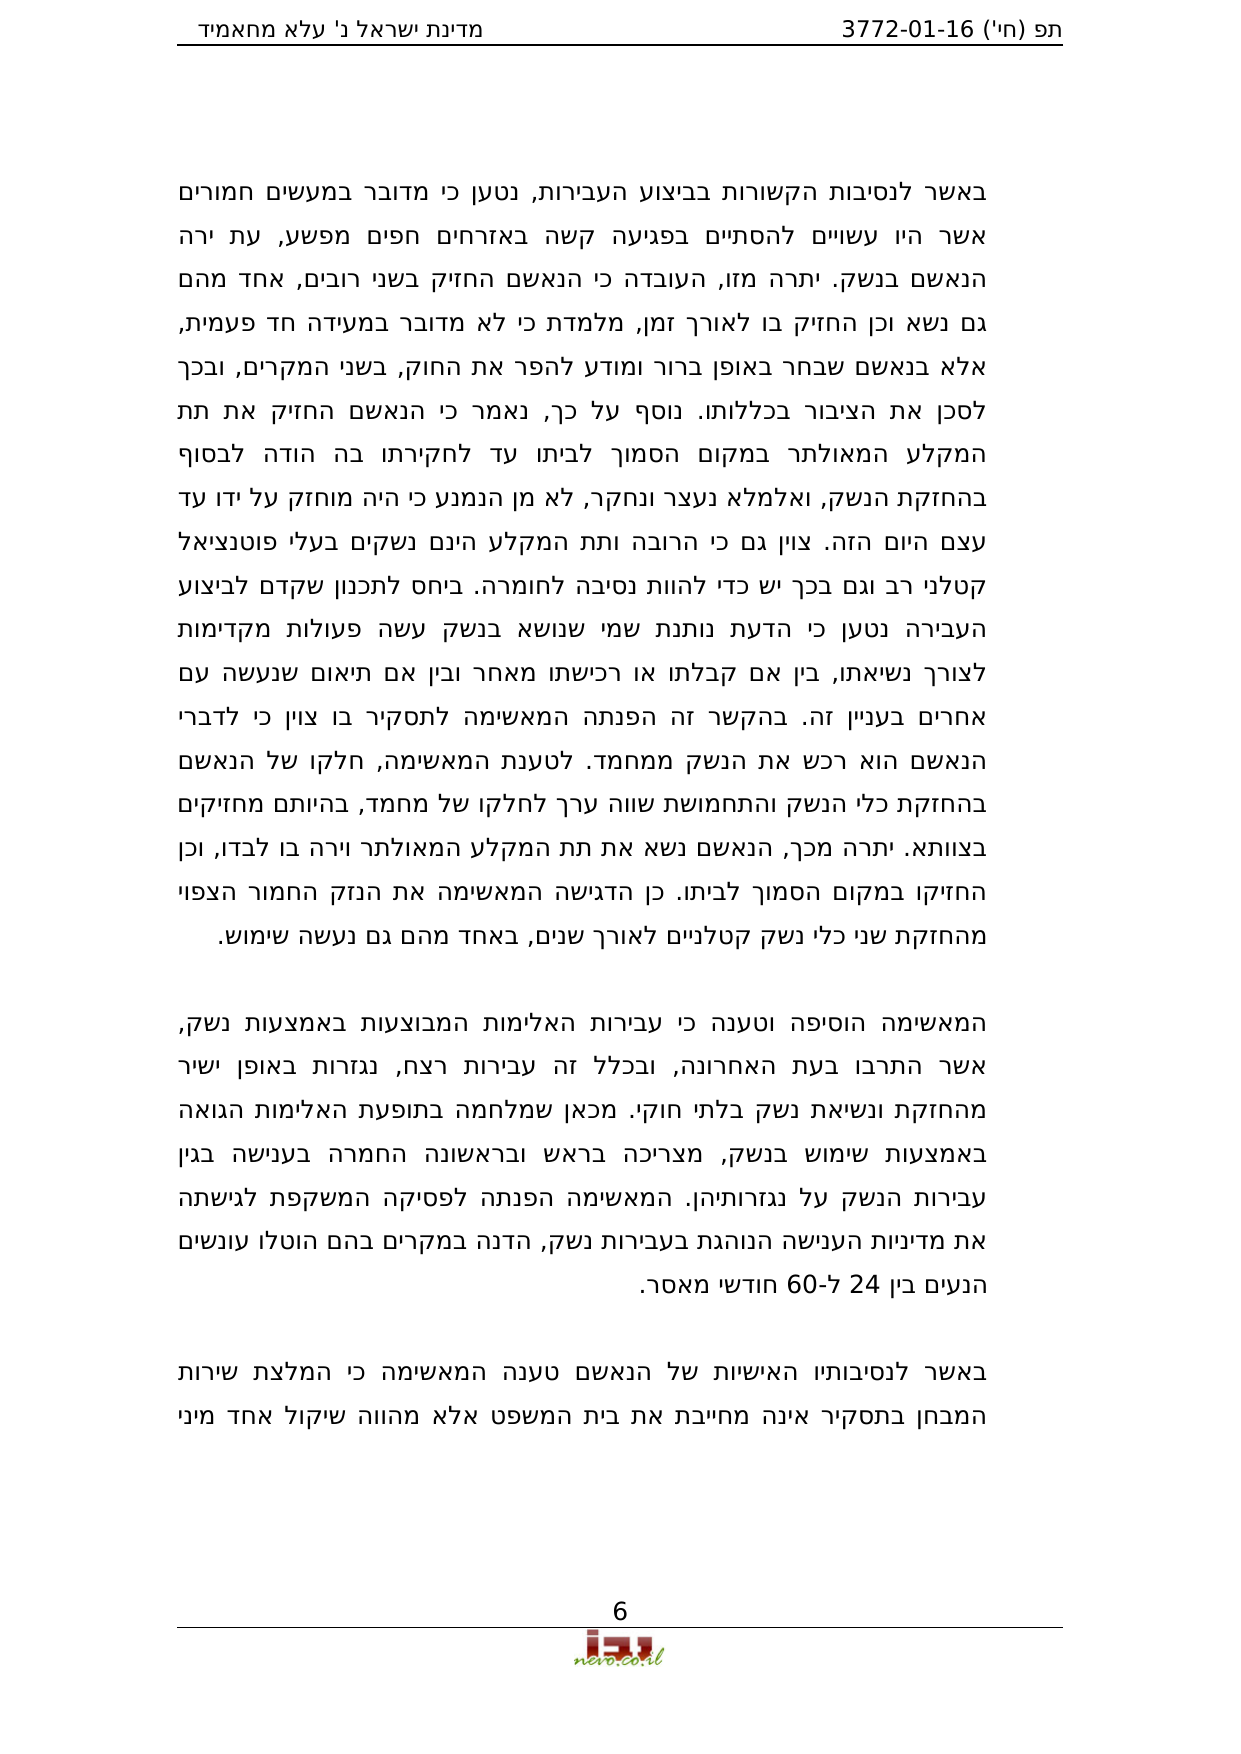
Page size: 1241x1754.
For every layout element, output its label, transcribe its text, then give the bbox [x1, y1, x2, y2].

text המאשימה הוסיפה וטענה כי עבירות האלימות המבוצעות באמצעות נשק, אשר התרבו בעת האחרונה, ובכלל זה עבירות רצח, נגזרות באופן ישיר מהחזקת ונשיאת נשק בלתי חוקי. מכאן שמלחמה בתופעת האלימות הגואה באמצעות שימוש בנשק, מצריכה בראש ובראשונה החמרה בענישה בגין עבירות הנשק על נגזרותיהן. המאשימה הפנתה לפסיקה המשקפת לגישתה את מדיניות הענישה הנוהגת בעבירות נשק, הדנה במקרים בהם הוטלו עונשים הנעים בין 24 ל-60 חודשי מאסר. [177, 1008, 1063, 1299]
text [177, 1357, 1063, 1430]
text באשר לנסיבות הקשורות בביצוע העבירות, נטען כי מדובר במעשים חמורים אשר היו עשויים להסתיים בפגיעה קשה באזרחים חפים מפשע, עת ירה הנאשם בנשק. יתרה מזו, העובדה כי הנאשם החזיק בשני רובים, אחד מהם גם נשא וכן החזיק בו לאורך זמן, מלמדת כי לא מדובר במעידה חד פעמית, אלא בנאשם שבחר באופן ברור ומודע להפר את החוק, בשני המקרים, ובכך לסכן את הציבור בכללותו. נוסף על כך, נאמר כי הנאשם החזיק את תת המקלע המאולתר במקום הסמוך לביתו עד לחקירתו בה הודה לבסוף בהחזקת הנשק, ואלמלא נעצר ונחקר, לא מן הנמנע כי היה מוחזק על ידו עד עצם היום הזה. צוין גם כי הרובה ותת המקלע הינם נשקים בעלי פוטנציאל קטלני רב וגם בכך יש כדי להוות נסיבה לחומרה. ביחס לתכנון שקדם לביצוע העבירה נטען כי הדעת נותנת שמי שנושא בנשק עשה פעולות מקדימות לצורך נשיאתו, בין אם קבלתו או רכישתו מאחר ובין אם תיאום שנעשה עם אחרים בעניין זה. בהקשר זה הפנתה המאשימה לתסקיר בו צוין כי לדברי הנאשם הוא רכש את הנשק ממחמד. לטענת המאשימה, חלקו של הנאשם בהחזקת כלי הנשק והתחמושת שווה ערך לחלקו של מחמד, בהיותם מחזיקים בצוותא. יתרה מכך, הנאשם נשא את תת המקלע המאולתר וירה בו לבדו, וכן החזיקו במקום הסמוך לביתו. כן הדגישה המאשימה את הנזק החמור הצפוי מהחזקת שני כלי נשק קטלניים לאורך שנים, באחד מהם גם נעשה שימוש. [177, 177, 1063, 950]
picture [574, 1629, 666, 1667]
